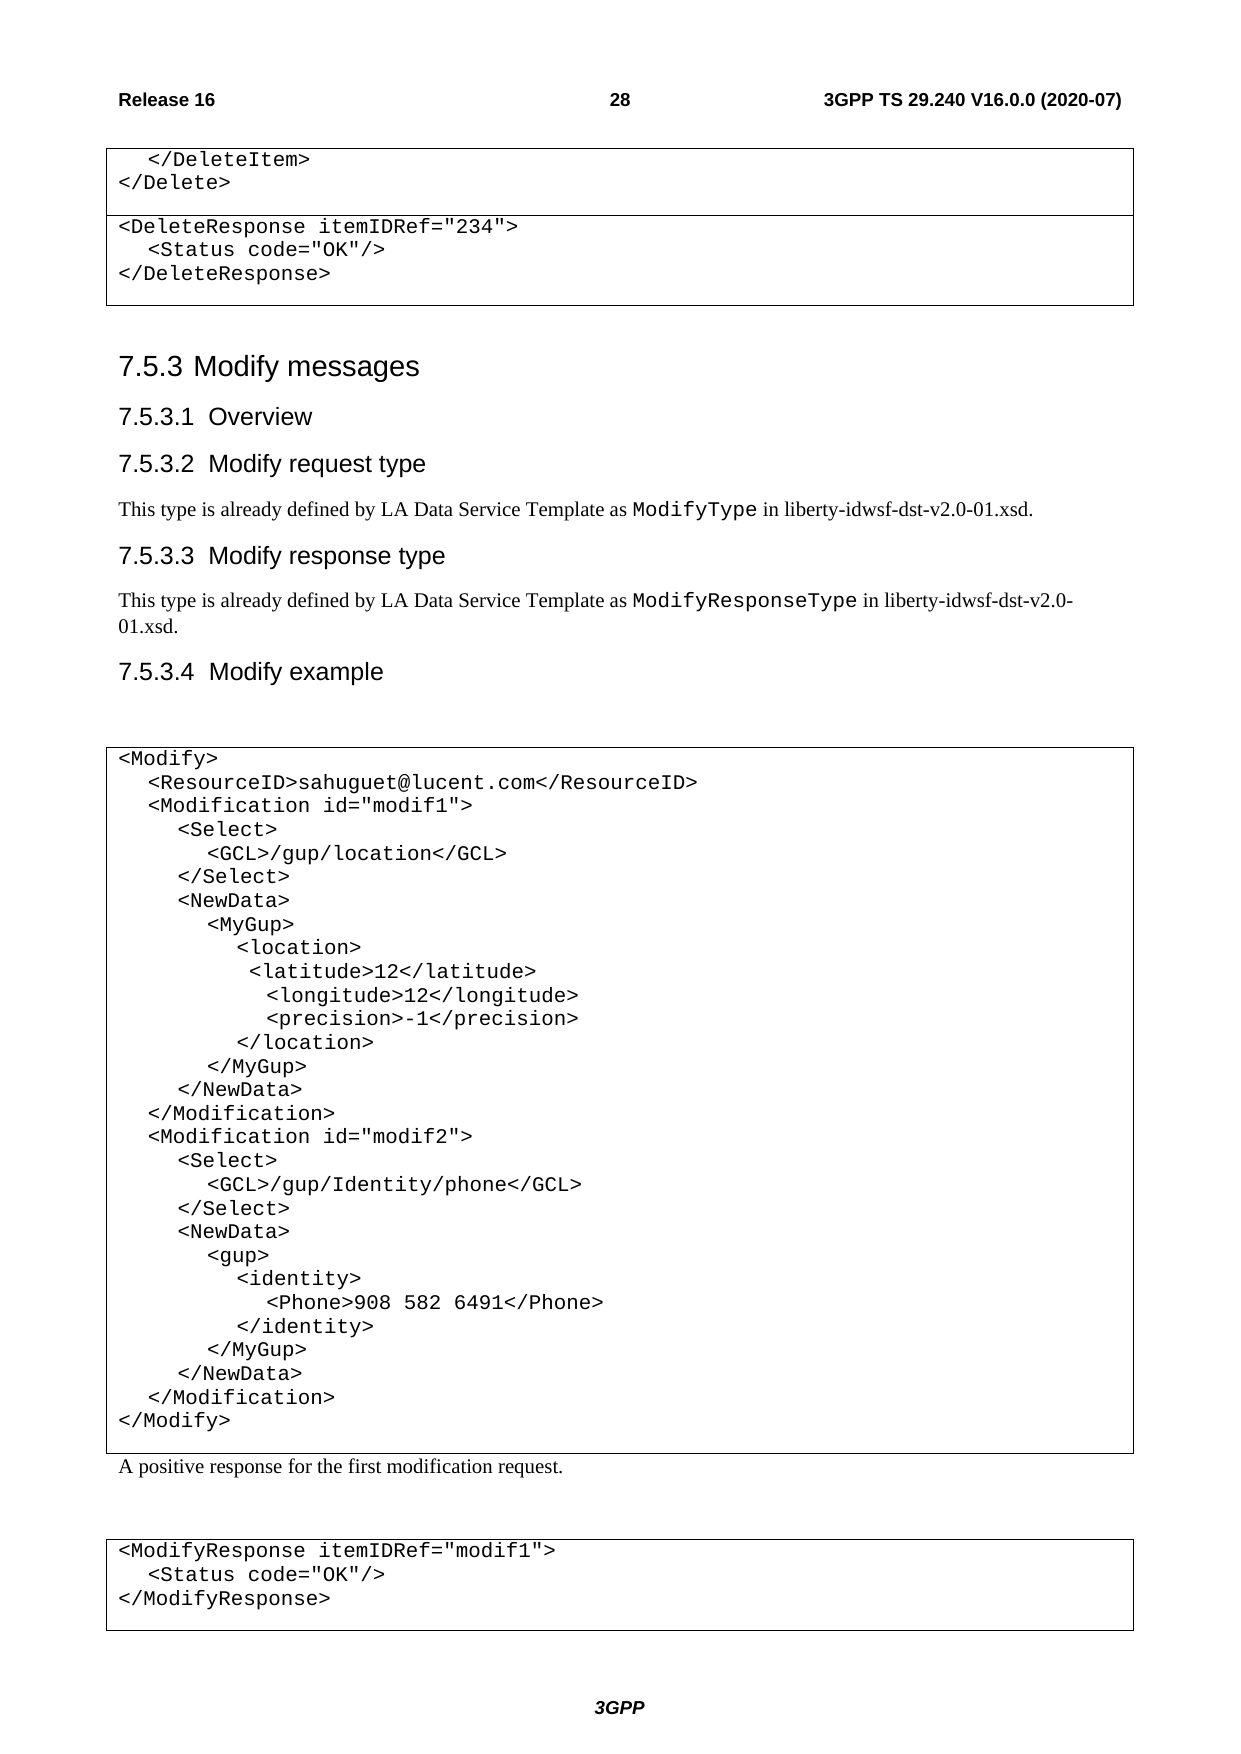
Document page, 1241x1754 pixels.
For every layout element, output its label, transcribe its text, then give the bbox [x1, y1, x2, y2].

subtitle 7.5.3.2 Modify request type [118, 449, 1122, 478]
text This type is already defined by LA Data Service Template as ModifyType in liberty-idwsf-dst-v2.0-01.xsd. [118, 496, 1122, 522]
subtitle 7.5.3 Modify messages [118, 349, 1122, 383]
subtitle 7.5.3.4 Modify example [118, 657, 1122, 686]
text A positive response for the first modification request. [118, 1454, 1122, 1478]
table_header <Modify> <ResourceID>sahuguet@lucent.com</ResourceID> <Modification id="modif1"> <Select> <GCL>/gup/location</GCL> </Select> <NewData> <MyGup> <location> <latitude>12</latitude> <longitude>12</longitude> <precision>-1</precision> </location> </MyGup> </NewData> </Modification> <Modification id="modif2"> <Select> <GCL>/gup/Identity/phone</GCL> </Select> <NewData> <gup> <identity> <Phone>908 582 6491</Phone> </identity> </MyGup> </NewData> </Modification> </Modify> [107, 748, 1133, 1453]
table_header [107, 149, 1133, 214]
subtitle 7.5.3.1 Overview [118, 401, 1122, 430]
table_cell <DeleteResponse itemIDRef="234"> <Status code="OK"/> </DeleteResponse> [107, 216, 1133, 305]
table_header <ModifyResponse itemIDRef="modif1"> <Status code="OK"/> </ModifyResponse> [107, 1540, 1133, 1630]
text This type is already defined by LA Data Service Template as ModifyResponseType in liberty-idwsf-dst-v2.0-01.xsd. [118, 588, 1122, 638]
subtitle 7.5.3.3 Modify response type [118, 541, 1122, 570]
